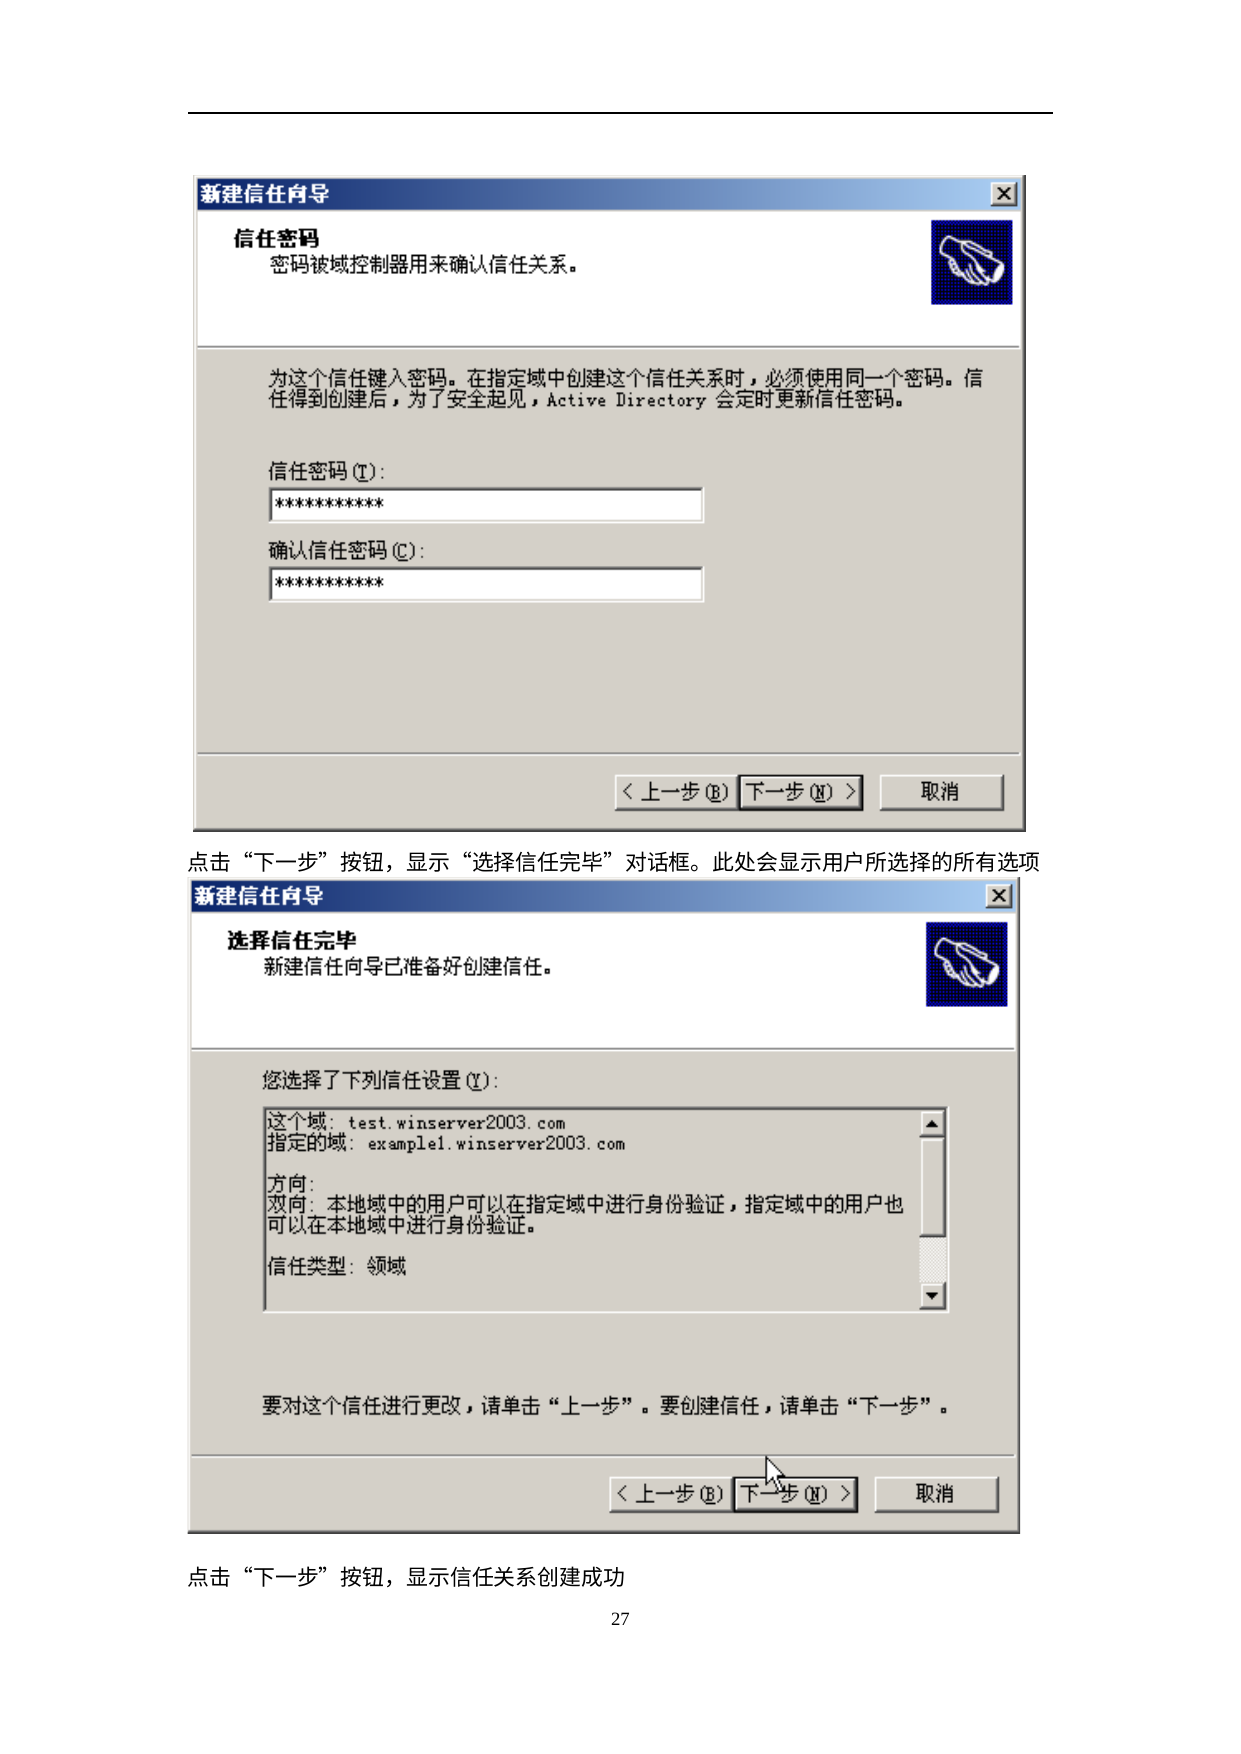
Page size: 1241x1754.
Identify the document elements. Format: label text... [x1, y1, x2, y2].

text 点击“下一步”按钮，显示“选择信任完毕”对话框。此处会显示用户所选择的所有选项 [187, 844, 1053, 877]
text 点击“下一步”按钮，显示信任关系创建成功 [187, 1559, 1053, 1592]
picture [193, 175, 1026, 832]
picture [187, 877, 1021, 1534]
